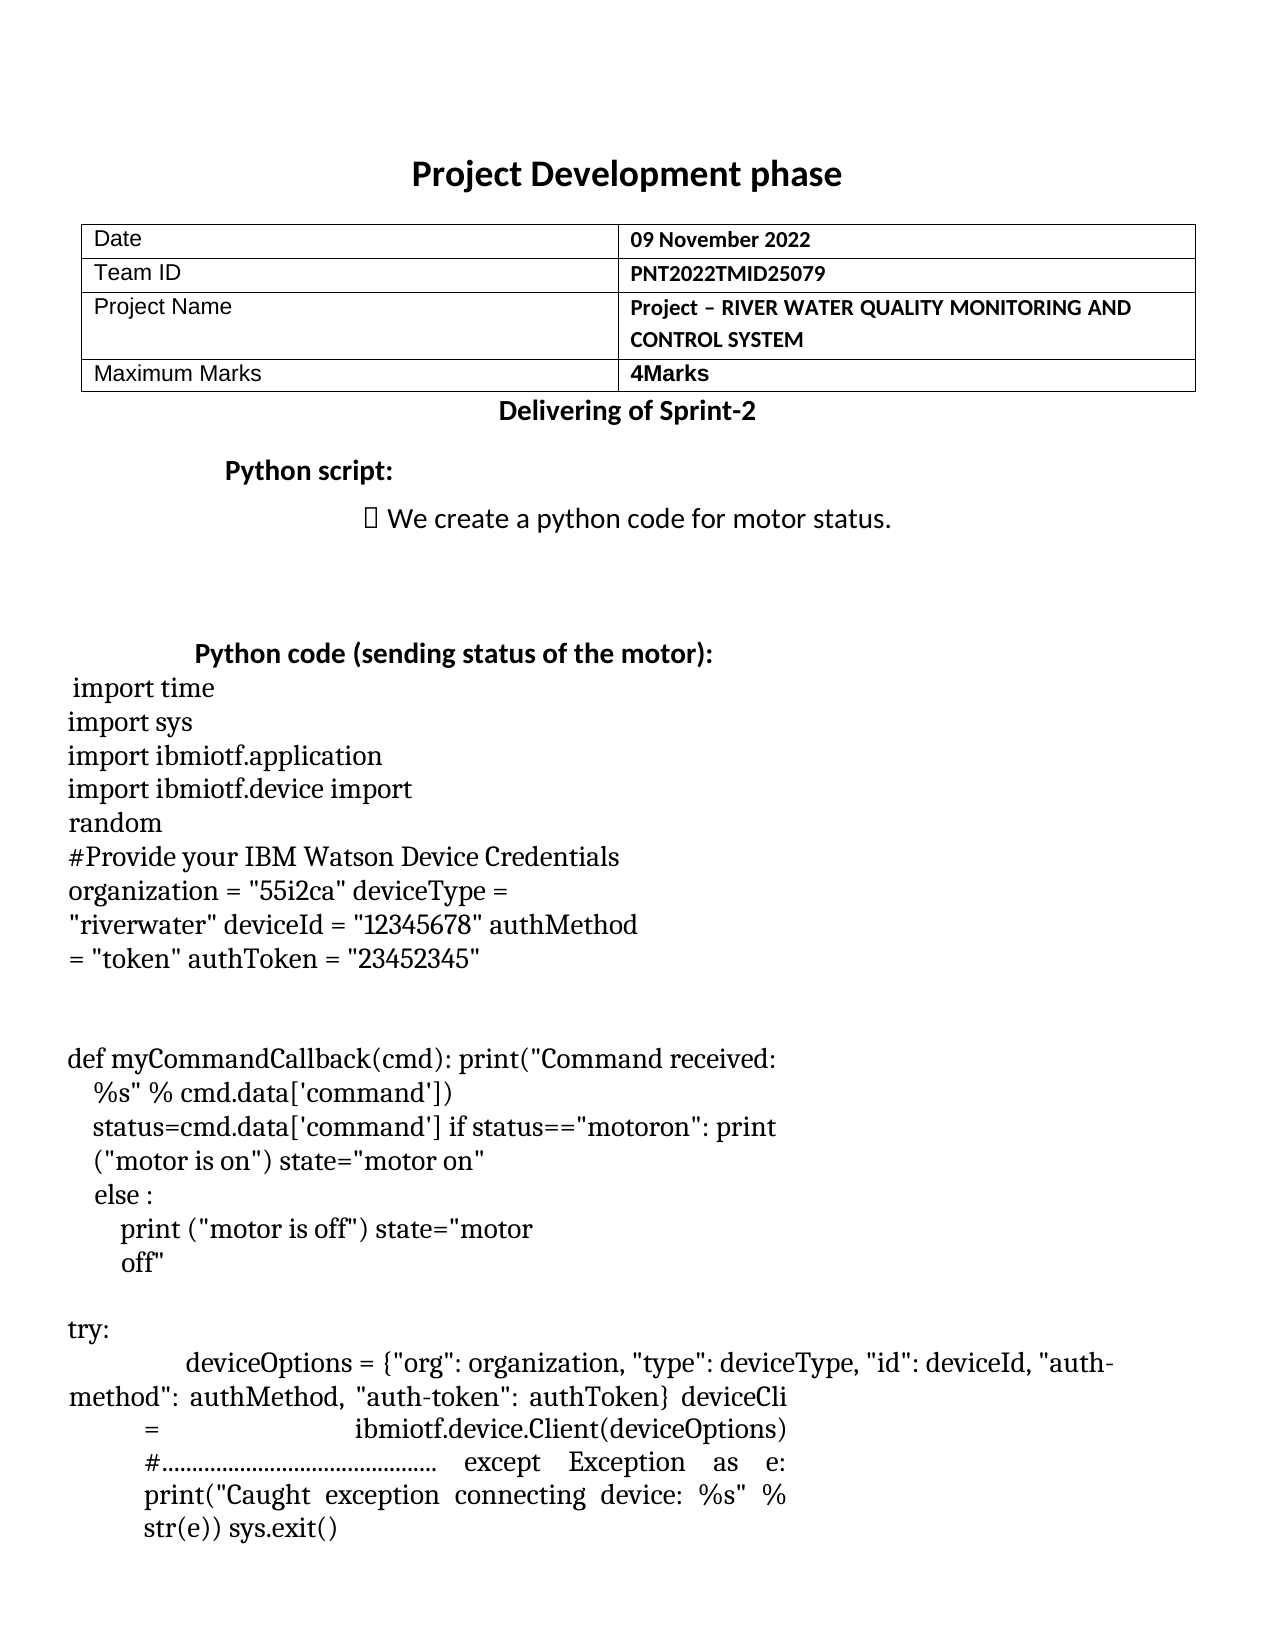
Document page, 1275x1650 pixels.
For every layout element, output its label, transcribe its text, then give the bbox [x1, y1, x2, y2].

table_cell Project – RIVER WATER QUALITY MONITORING AND CONTROL SYSTEM [619, 293, 1195, 358]
text #Provide your IBM Watson Device Credentials organization = "55i2ca" deviceType = "riverwater" deviceId = "12345678" authMethod = "token" authToken = "23452345" [67, 840, 647, 975]
text  We create a python code for motor status. [69, 497, 1186, 537]
table_cell Maximum Marks [82, 360, 618, 391]
text Delivering of Sprint-2 [69, 392, 1186, 427]
text method": authMethod, "auth-token": authToken} deviceCli = ibmiotf.device.Client(deviceOptions) #.............................................. except Exception as e: print("Caught exception connecting device: %s" % str(e)) sys.exit() [69, 1380, 788, 1544]
text import sys [67, 705, 1187, 738]
table_cell Project Name [82, 293, 618, 358]
text try: [67, 1312, 1187, 1346]
text import ibmiotf.application [67, 739, 1187, 772]
text Project Development phase [69, 150, 1186, 196]
table_cell 4Marks [619, 360, 1195, 391]
text print ("motor is off") state="motor off" [120, 1212, 543, 1279]
text else : [94, 1178, 1187, 1212]
table_cell Team ID [82, 259, 618, 292]
text Python script: [225, 452, 1187, 488]
text deviceOptions = {"org": organization, "type": deviceType, "id": deviceId, "auth- [69, 1346, 1115, 1380]
text import ibmiotf.device import random [67, 773, 424, 840]
table_cell PNT2022TMID25079 [619, 259, 1195, 292]
table_header 09 November 2022 [619, 225, 1195, 258]
text def myCommandCallback(cmd): print("Command received: %s" % cmd.data['command']) status=cmd.data['command'] if status=="motoron": print ("motor is on") state="motor on" [67, 1043, 805, 1178]
text Python code (sending status of the motor): import time [72, 635, 801, 704]
table_header Date [82, 225, 618, 258]
